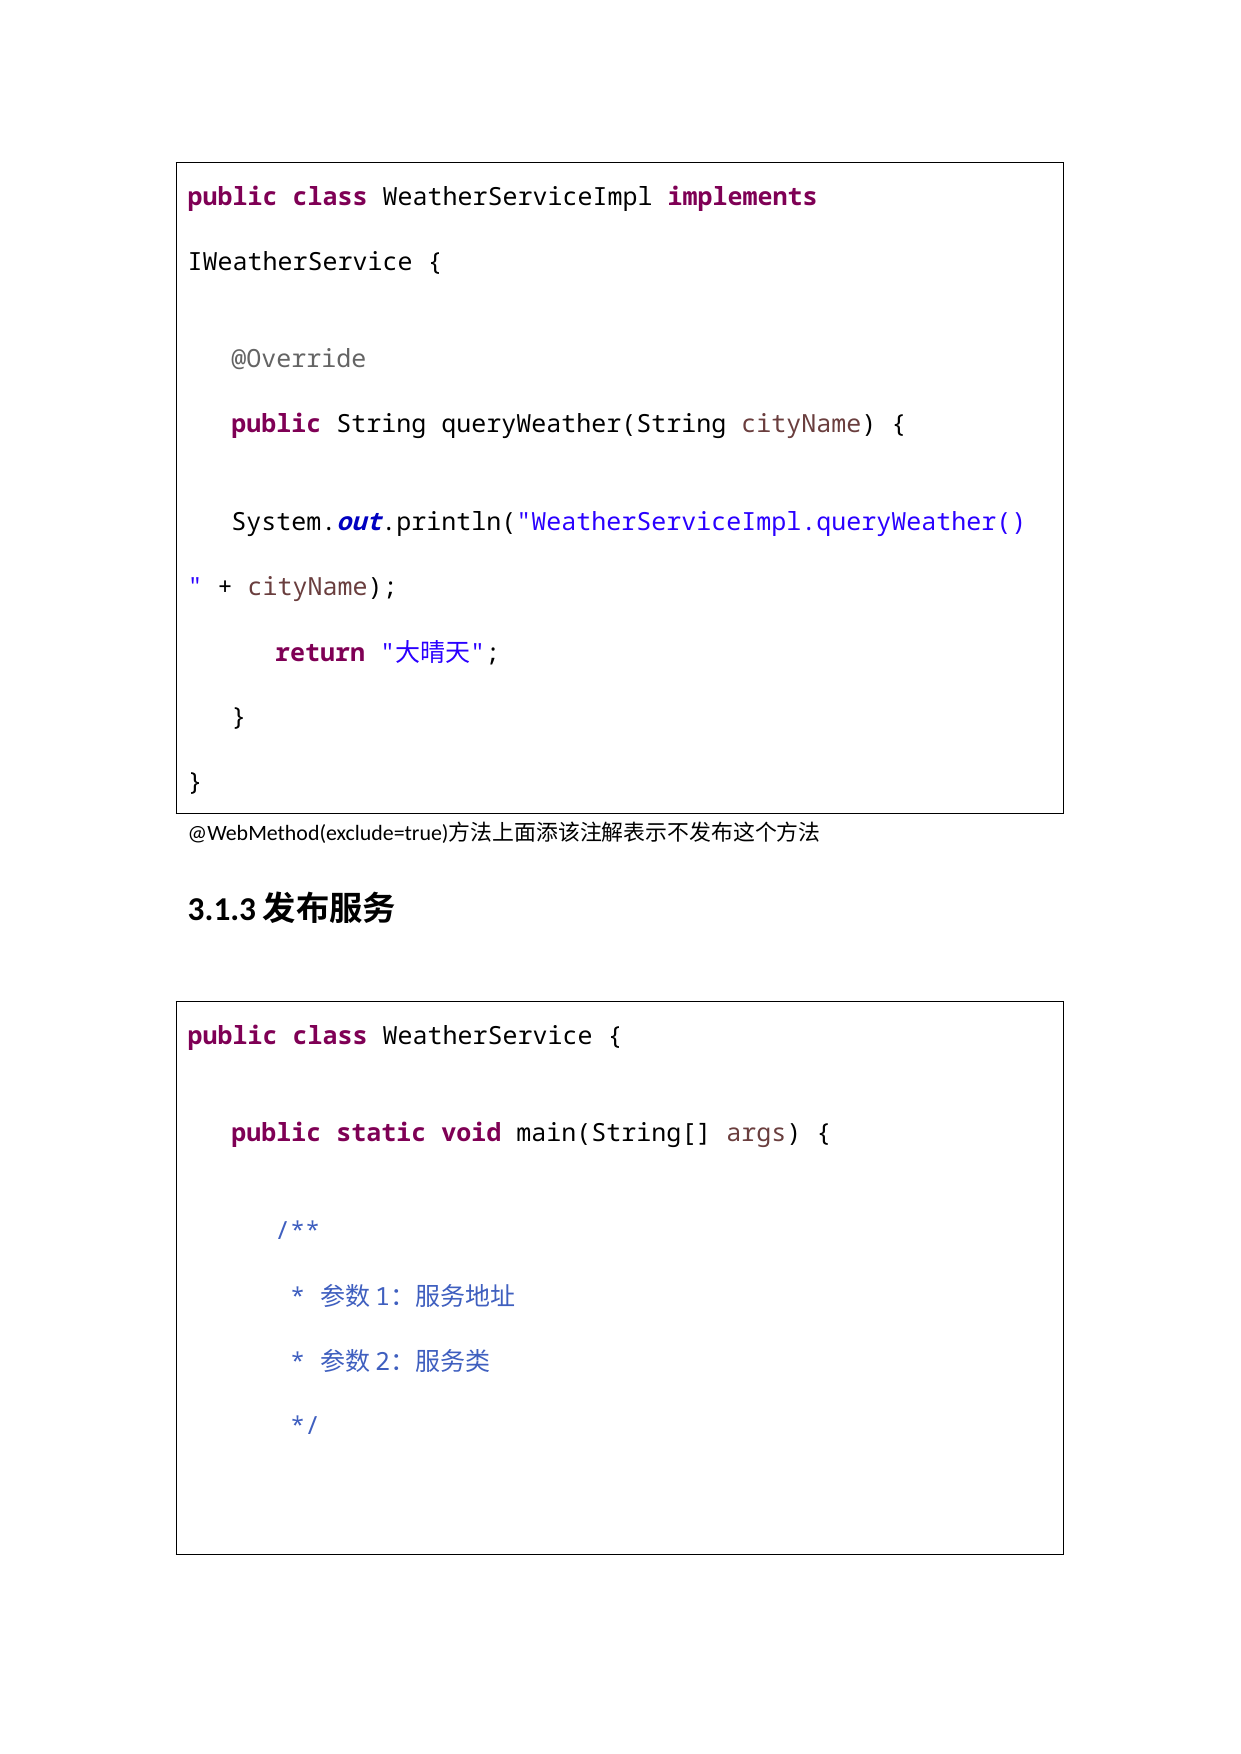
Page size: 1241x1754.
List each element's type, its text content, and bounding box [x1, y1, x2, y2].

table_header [177, 1002, 1063, 1554]
text @WebMethod(exclude=true)方法上面添该注解表示不发布这个方法 [187, 814, 1053, 847]
subtitle 3.1.3发布服务 [187, 874, 1053, 939]
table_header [177, 163, 1063, 813]
